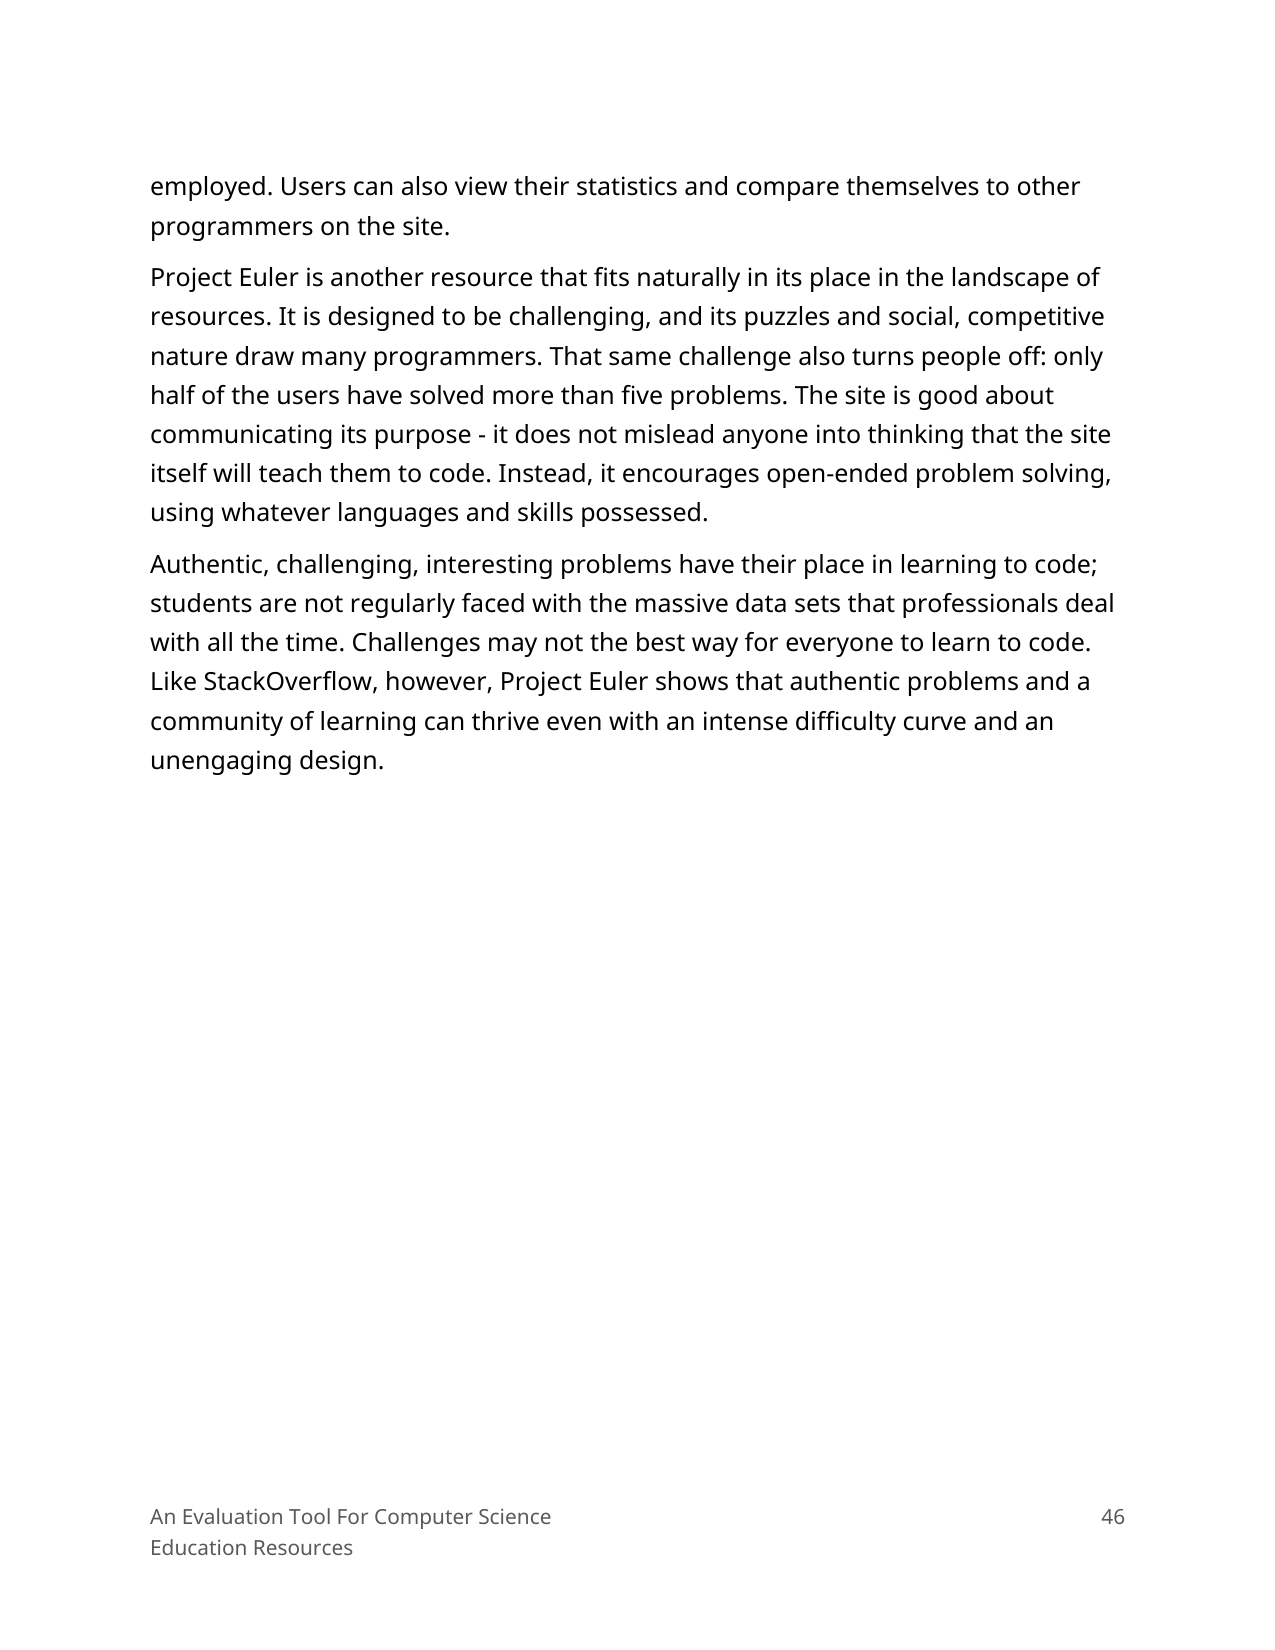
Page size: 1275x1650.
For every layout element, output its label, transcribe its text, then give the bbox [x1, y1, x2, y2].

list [150, 169, 1125, 242]
list Project Euler is another resource that fits naturally in its place in the landscape of resources. It is designed to be challenging, and its puzzles and social, competitive nature draw many programmers. That same challenge also turns people off: only half of the users have solved more than five problems. The site is good about communicating its purpose - it does not mislead anyone into thinking that the site itself will teach them to code. Instead, it encourages open-ended problem solving, using whatever languages and skills possessed. [150, 260, 1125, 529]
list Authentic, challenging, interesting problems have their place in learning to code; students are not regularly faced with the massive data sets that professionals deal with all the time. Challenges may not the best way for everyone to learn to code. Like StackOverflow, however, Project Euler shows that authentic problems and a community of learning can thrive even with an intense difficulty curve and an unengaging design. [150, 547, 1125, 776]
